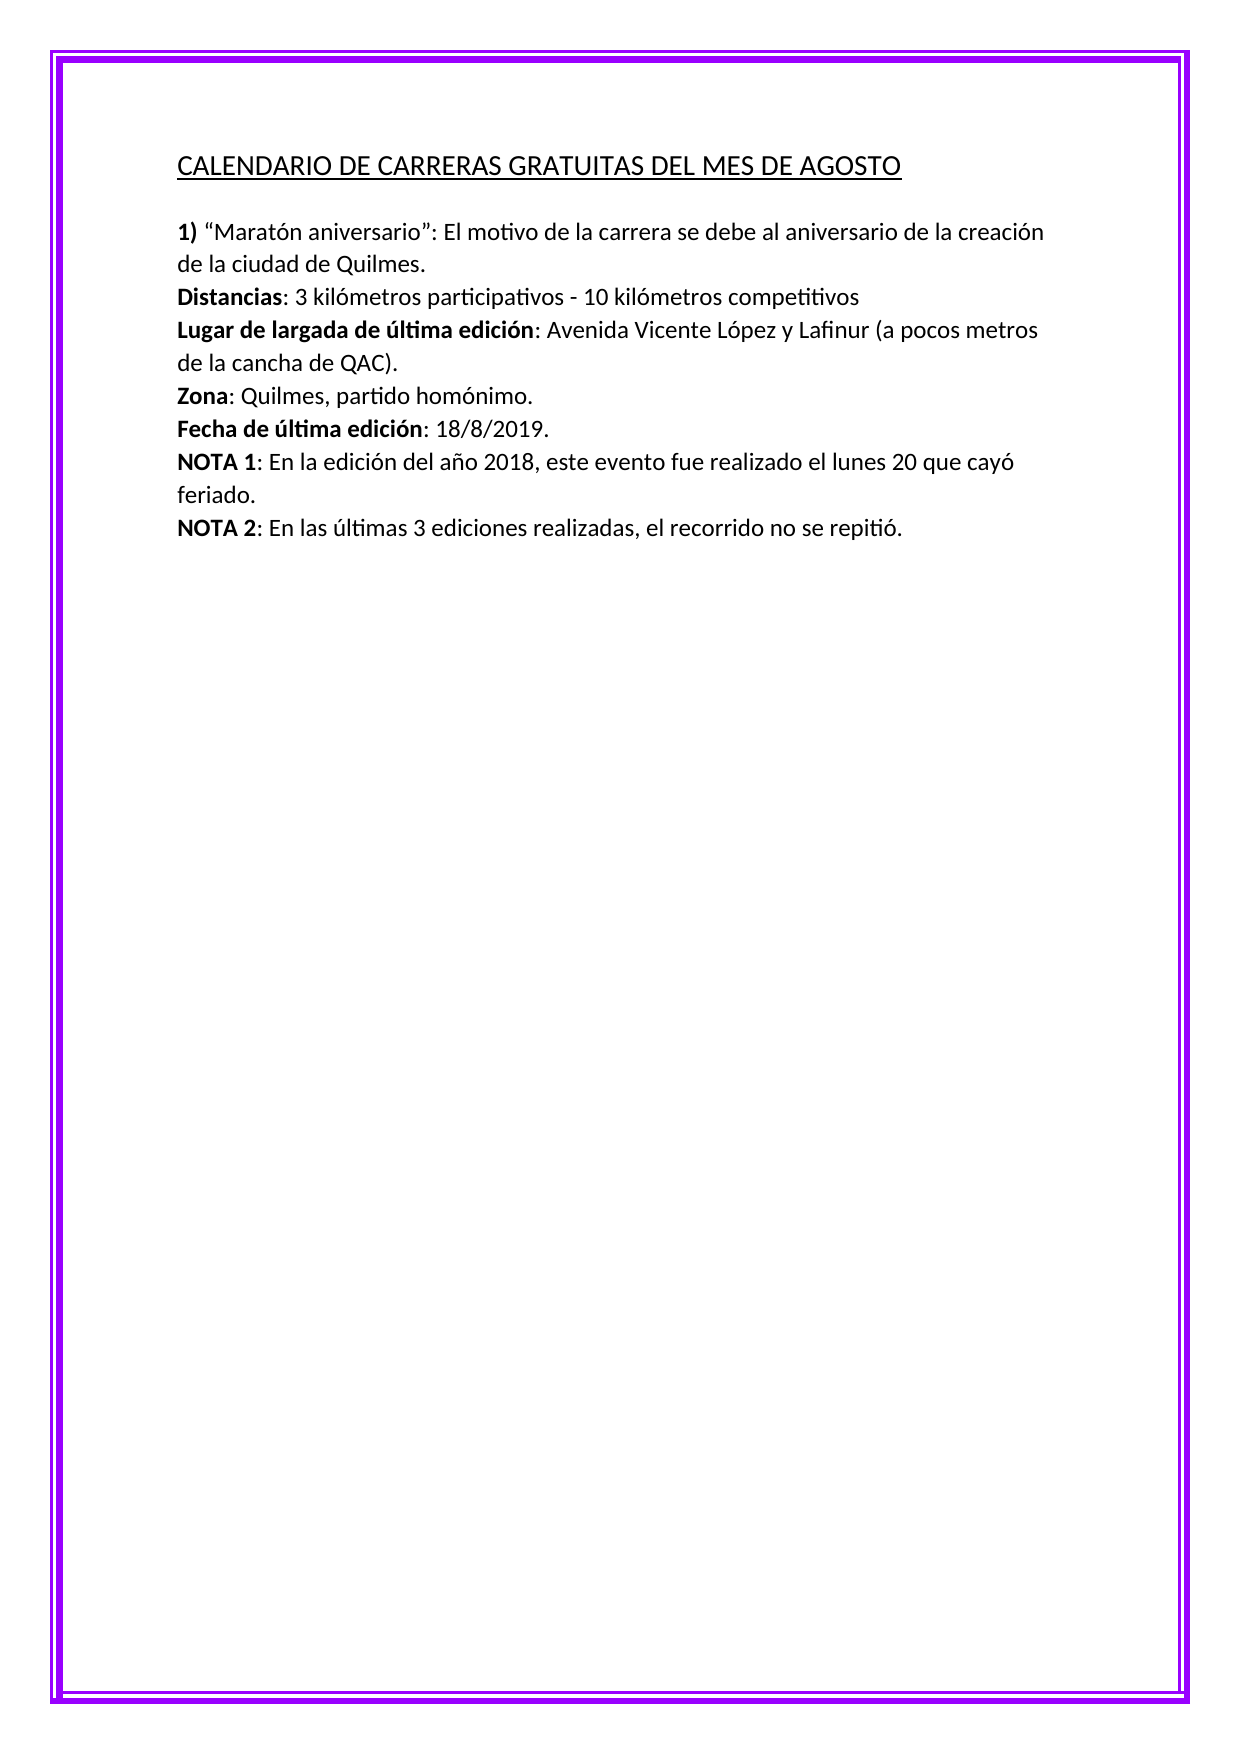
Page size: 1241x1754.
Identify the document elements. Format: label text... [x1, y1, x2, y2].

text CALENDARIO DE CARRERAS GRATUITAS DEL MES DE AGOSTO 1) “Maratón aniversario”: El motivo de la carrera se debe al aniversario de la creación de la ciudad de Quilmes. Distancias: 3 kilómetros participativos - 10 kilómetros competitivos Lugar de largada de última edición: Avenida Vicente López y Lafinur (a pocos metros de la cancha de QAC). Zona: Quilmes, partido homónimo. Fecha de última edición: 18/8/2019. NOTA 1: En la edición del año 2018, este evento fue realizado el lunes 20 que cayó feriado. NOTA 2: En las últimas 3 ediciones realizadas, el recorrido no se repitió. [177, 147, 1063, 542]
